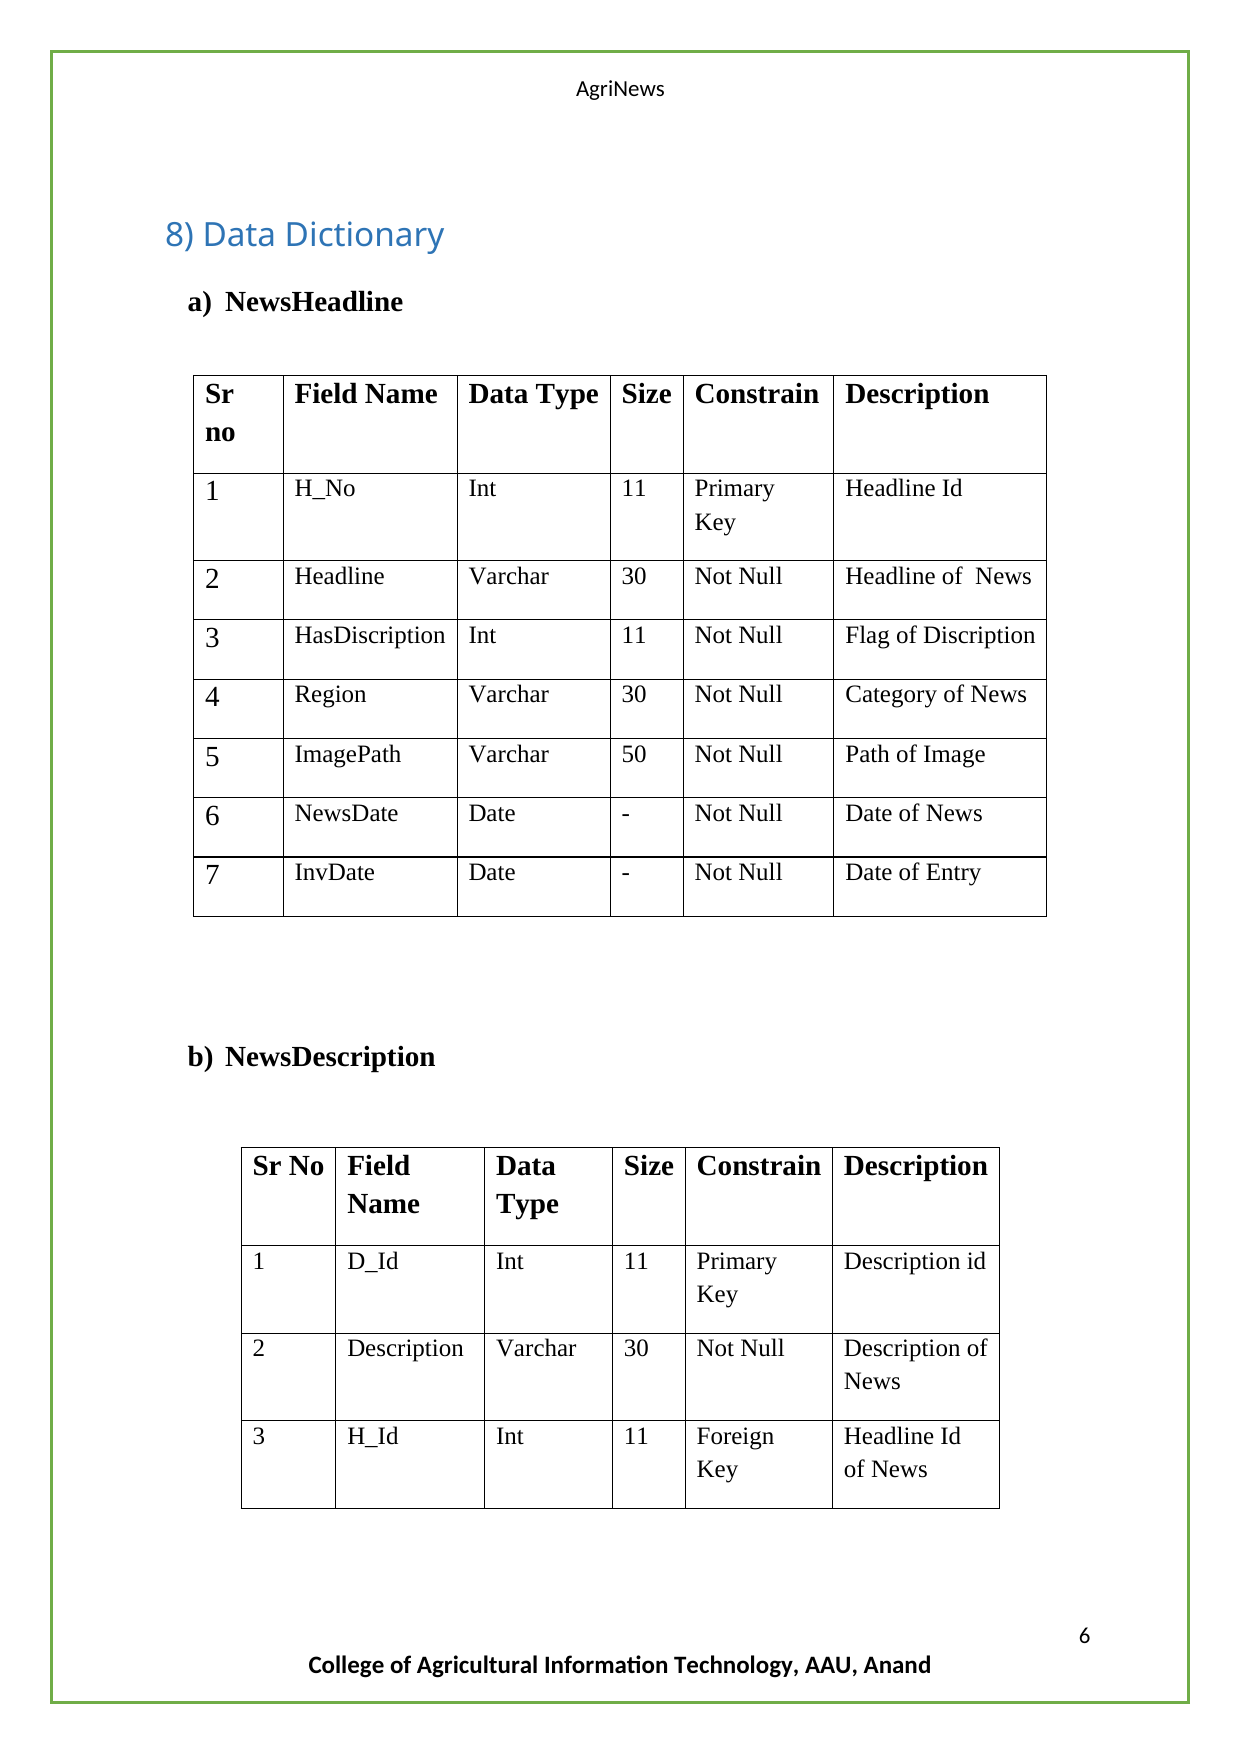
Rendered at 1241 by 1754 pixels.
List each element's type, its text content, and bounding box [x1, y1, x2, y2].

table_cell H_No [284, 474, 457, 560]
table_cell Not Null [684, 858, 833, 916]
subtitle NewsDescription [187, 1039, 1090, 1073]
table_cell InvDate [284, 858, 457, 916]
table_cell Varchar [458, 561, 610, 619]
table_cell Description [336, 1334, 484, 1420]
table_cell Not Null [684, 680, 833, 738]
table_cell Int [485, 1246, 612, 1332]
table_cell Date [458, 798, 610, 856]
table_header Constrain [686, 1148, 832, 1245]
table_cell D_Id [336, 1246, 484, 1332]
table_header Sr no [194, 376, 283, 472]
table_cell Varchar [485, 1334, 612, 1420]
table_cell Headline Id [834, 474, 1046, 560]
table_cell Varchar [458, 739, 610, 797]
table_header Field Name [336, 1148, 484, 1245]
table_cell 1 [242, 1246, 335, 1332]
table_cell HasDiscription [284, 620, 457, 678]
table_header Constrain [684, 376, 833, 472]
table_cell Primary Key [684, 474, 833, 560]
table_cell 11 [611, 620, 683, 678]
table_header Sr No [242, 1148, 335, 1245]
table_cell 30 [611, 561, 683, 619]
table_cell 30 [613, 1334, 685, 1420]
table_cell Date of News [834, 798, 1046, 856]
table_cell Path of Image [834, 739, 1046, 797]
table_cell 2 [242, 1334, 335, 1420]
table_cell Not Null [684, 561, 833, 619]
table_cell 30 [611, 680, 683, 738]
table_cell - [611, 858, 683, 916]
table_cell 6 [194, 798, 283, 856]
table_cell Headline [284, 561, 457, 619]
table_cell NewsDate [284, 798, 457, 856]
table_cell 7 [194, 858, 283, 916]
table_cell Description id [833, 1246, 999, 1332]
table_header Description [834, 376, 1046, 472]
table_cell 3 [242, 1421, 335, 1507]
table_cell Not Null [686, 1334, 832, 1420]
table_cell 5 [194, 739, 283, 797]
table_cell 11 [613, 1421, 685, 1507]
table_header Size [611, 376, 683, 472]
table_cell Flag of Discription [834, 620, 1046, 678]
table_cell 11 [611, 474, 683, 560]
table_cell Headline of News [834, 561, 1046, 619]
table_header Description [833, 1148, 999, 1245]
table_cell Date [458, 858, 610, 916]
table_cell H_Id [336, 1421, 484, 1507]
table_cell Foreign Key [686, 1421, 832, 1507]
table_cell 11 [613, 1246, 685, 1332]
table_header Data Type [485, 1148, 612, 1245]
table_cell Not Null [684, 798, 833, 856]
table_cell 2 [194, 561, 283, 619]
subtitle Data Dictionary [165, 211, 1090, 257]
table_header Data Type [458, 376, 610, 472]
table_cell Category of News [834, 680, 1046, 738]
table_cell 1 [194, 474, 283, 560]
table_cell Not Null [684, 620, 833, 678]
table_header Field Name [284, 376, 457, 472]
subtitle NewsHeadline [187, 284, 1090, 318]
table_cell Region [284, 680, 457, 738]
table_cell 50 [611, 739, 683, 797]
table_cell Int [458, 474, 610, 560]
table_cell 4 [194, 680, 283, 738]
table_cell Headline Id of News [833, 1421, 999, 1507]
table_cell Varchar [458, 680, 610, 738]
table_cell Int [485, 1421, 612, 1507]
table_cell - [611, 798, 683, 856]
table_cell Int [458, 620, 610, 678]
table_cell 3 [194, 620, 283, 678]
table_cell ImagePath [284, 739, 457, 797]
table_cell Date of Entry [834, 858, 1046, 916]
table_cell Not Null [684, 739, 833, 797]
table_cell Description of News [833, 1334, 999, 1420]
table_cell Primary Key [686, 1246, 832, 1332]
table_header Size [613, 1148, 685, 1245]
